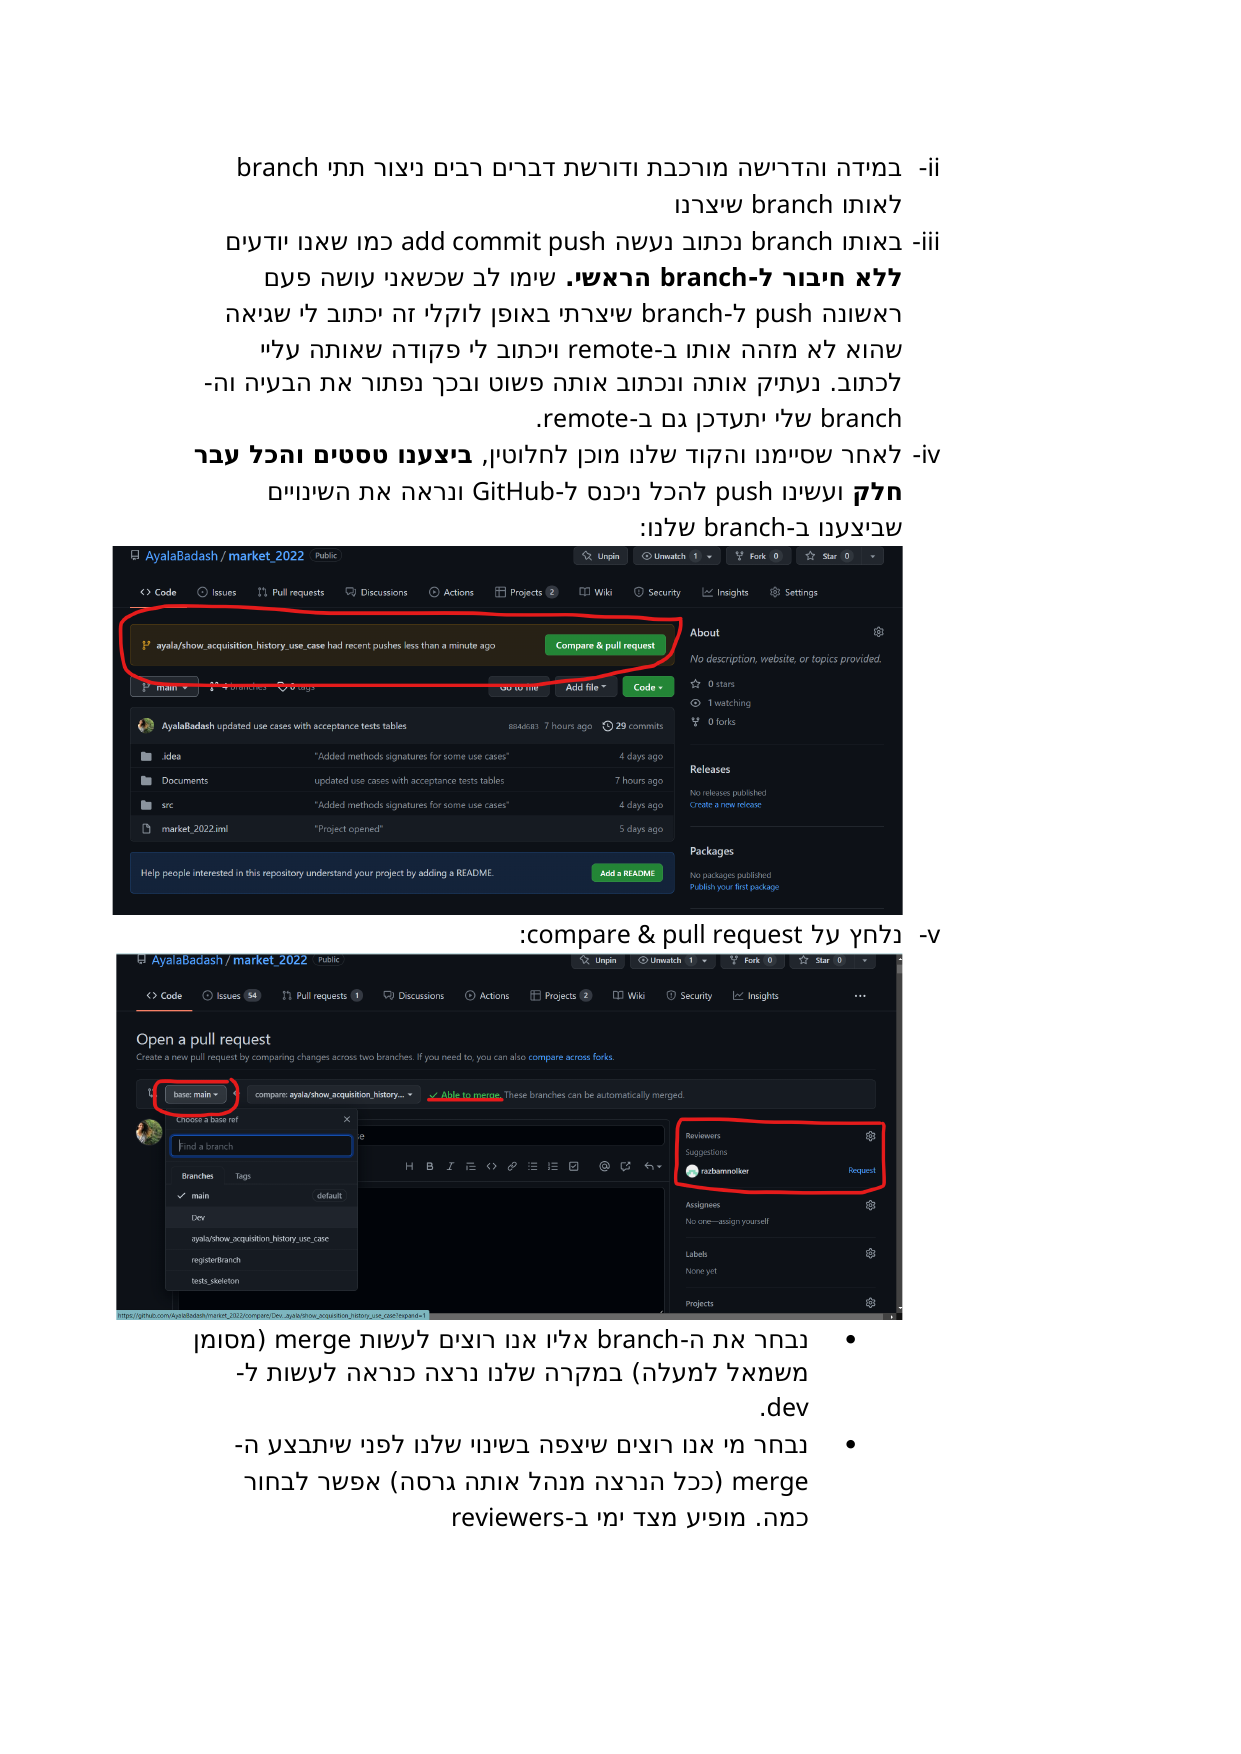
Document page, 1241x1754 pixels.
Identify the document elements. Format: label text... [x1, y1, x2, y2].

list נבחר מי אנו רוצים שיצפה בשינוי שלנו לפני שיתבצע ה-merge (ככל הנרצה מנהל אותה גרסה) אפשר לבחור כמה. מופיע מצד ימי ב-reviewers [187, 1427, 846, 1534]
picture [116, 953, 903, 1320]
picture [112, 546, 903, 915]
list במידה והדרישה מורכבת ודורשת דברים רבים ניצור תתי branch לאותו branch שיצרנו [187, 150, 940, 220]
list באותו branch נכתוב נעשה add commit push כמו שאנו יודעים ללא חיבור ל-branch הראשי. שימו לב שכשאני עושה פעם ראשונה push ל-branch שיצרתי באופן לוקלי זה יכתוב לי שגיאה שהוא לא מזהה אותו ב-remote ויכתוב לי פקודה שאותה עליי לכתוב. נעתיק אותה ונכתוב אותה פשוט ובכך נפתור את הבעיה וה-branch שלי יתעדכן גם ב-remote. [187, 223, 940, 434]
list נבחר את ה-branch אליו אנו רוצים לעשות merge (מסומן משמאל למעלה) במקרה שלנו נרצה כנראה לעשות ל-dev. [187, 1322, 846, 1424]
